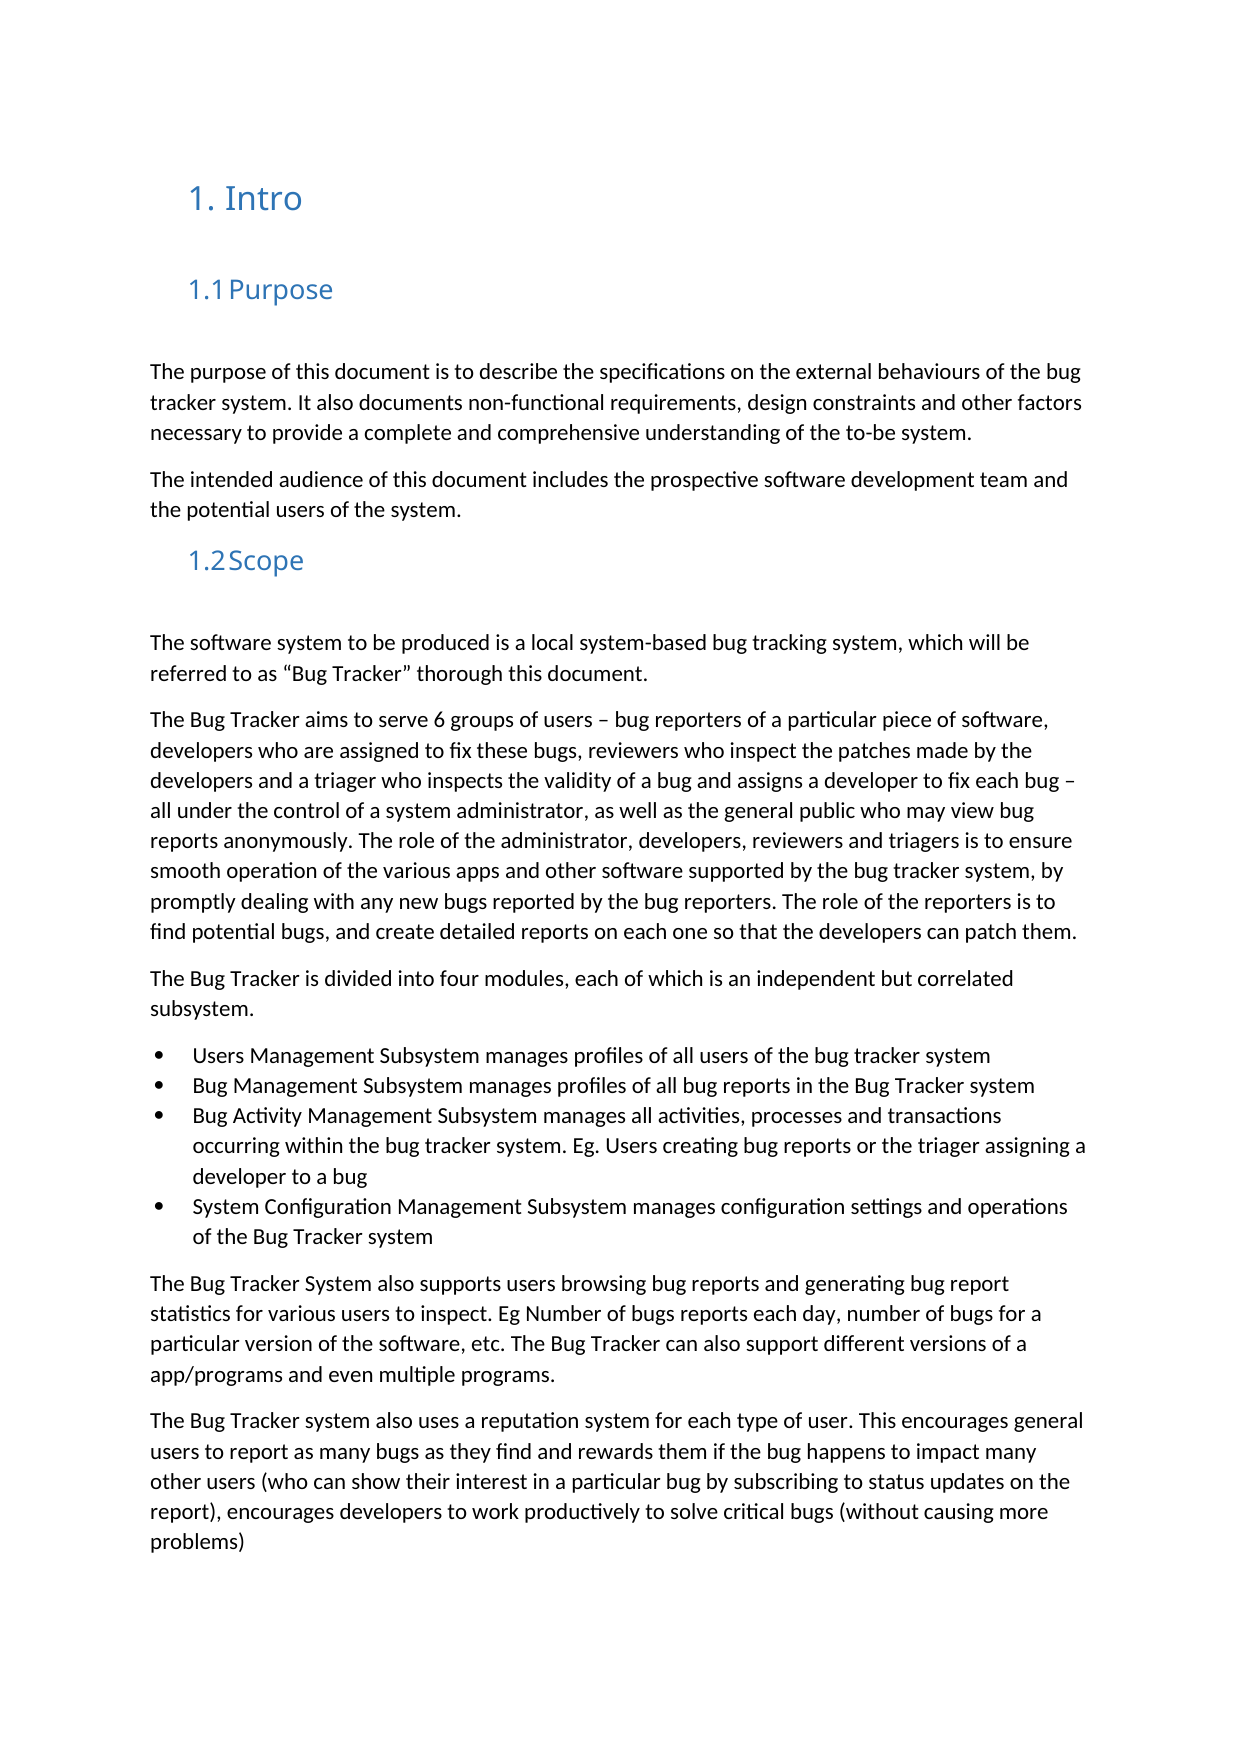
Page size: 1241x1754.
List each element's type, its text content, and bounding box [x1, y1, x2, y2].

text The software system to be produced is a local system-based bug tracking system, which will be referred to as “Bug Tracker” thorough this document. [150, 628, 1090, 687]
text The Bug Tracker is divided into four modules, each of which is an independent but correlated subsystem. [150, 964, 1090, 1022]
list Bug Activity Management Subsystem manages all activities, processes and transactions occurring within the bug tracker system. Eg. Users creating bug reports or the triager assigning a developer to a bug [155, 1101, 1090, 1190]
subtitle Purpose [187, 271, 1090, 308]
text The Bug Tracker System also supports users browsing bug reports and generating bug report statistics for various users to inspect. Eg Number of bugs reports each day, number of bugs for a particular version of the software, etc. The Bug Tracker can also support different versions of a app/programs and even multiple programs. [150, 1269, 1090, 1388]
subtitle Intro [187, 175, 1090, 220]
subtitle Scope [187, 542, 1090, 579]
text The purpose of this document is to describe the specifications on the external behaviours of the bug tracker system. It also documents non-functional requirements, design constraints and other factors necessary to provide a complete and comprehensive understanding of the to-be system. [150, 357, 1090, 446]
list Users Management Subsystem manages profiles of all users of the bug tracker system [155, 1041, 1090, 1069]
text The intended audience of this document includes the prospective software development team and the potential users of the system. [150, 465, 1090, 523]
text The Bug Tracker system also uses a reputation system for each type of user. This encourages general users to report as many bugs as they find and rewards them if the bug happens to impact many other users (who can show their interest in a particular bug by subscribing to status updates on the report), encourages developers to work productively to solve critical bugs (without causing more problems) [150, 1407, 1090, 1556]
list System Configuration Management Subsystem manages configuration settings and operations of the Bug Tracker system [155, 1192, 1090, 1250]
text The Bug Tracker aims to serve 6 groups of users – bug reporters of a particular piece of software, developers who are assigned to fix these bugs, reviewers who inspect the patches made by the developers and a triager who inspects the validity of a bug and assigns a developer to fix each bug – all under the control of a system administrator, as well as the general public who may view bug reports anonymously. The role of the administrator, developers, reviewers and triagers is to ensure smooth operation of the various apps and other software supported by the bug tracker system, by promptly dealing with any new bugs reported by the bug reporters. The role of the reporters is to find potential bugs, and create detailed reports on each one so that the developers can patch them. [150, 706, 1090, 945]
list Bug Management Subsystem manages profiles of all bug reports in the Bug Tracker system [155, 1071, 1090, 1099]
